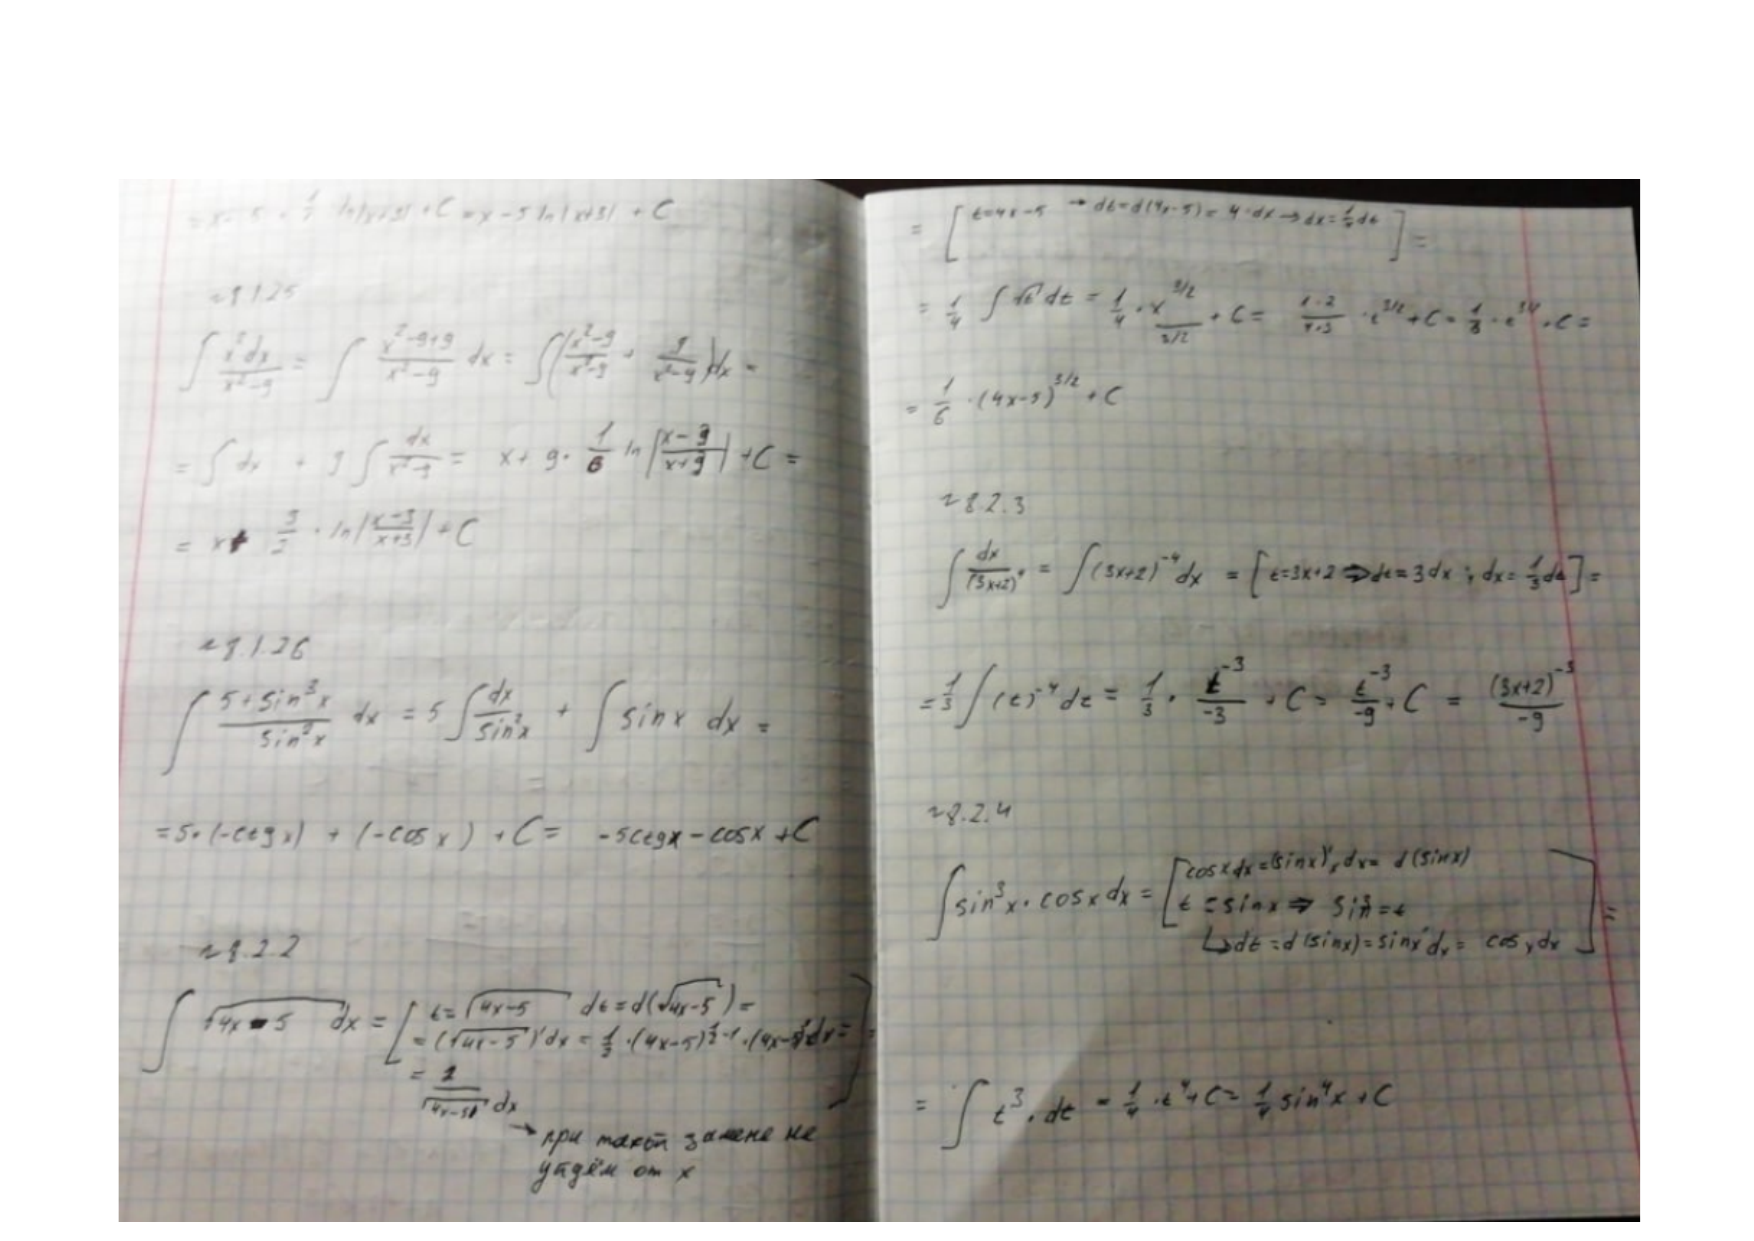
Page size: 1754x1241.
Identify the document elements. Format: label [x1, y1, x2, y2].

picture [118, 179, 1641, 1222]
